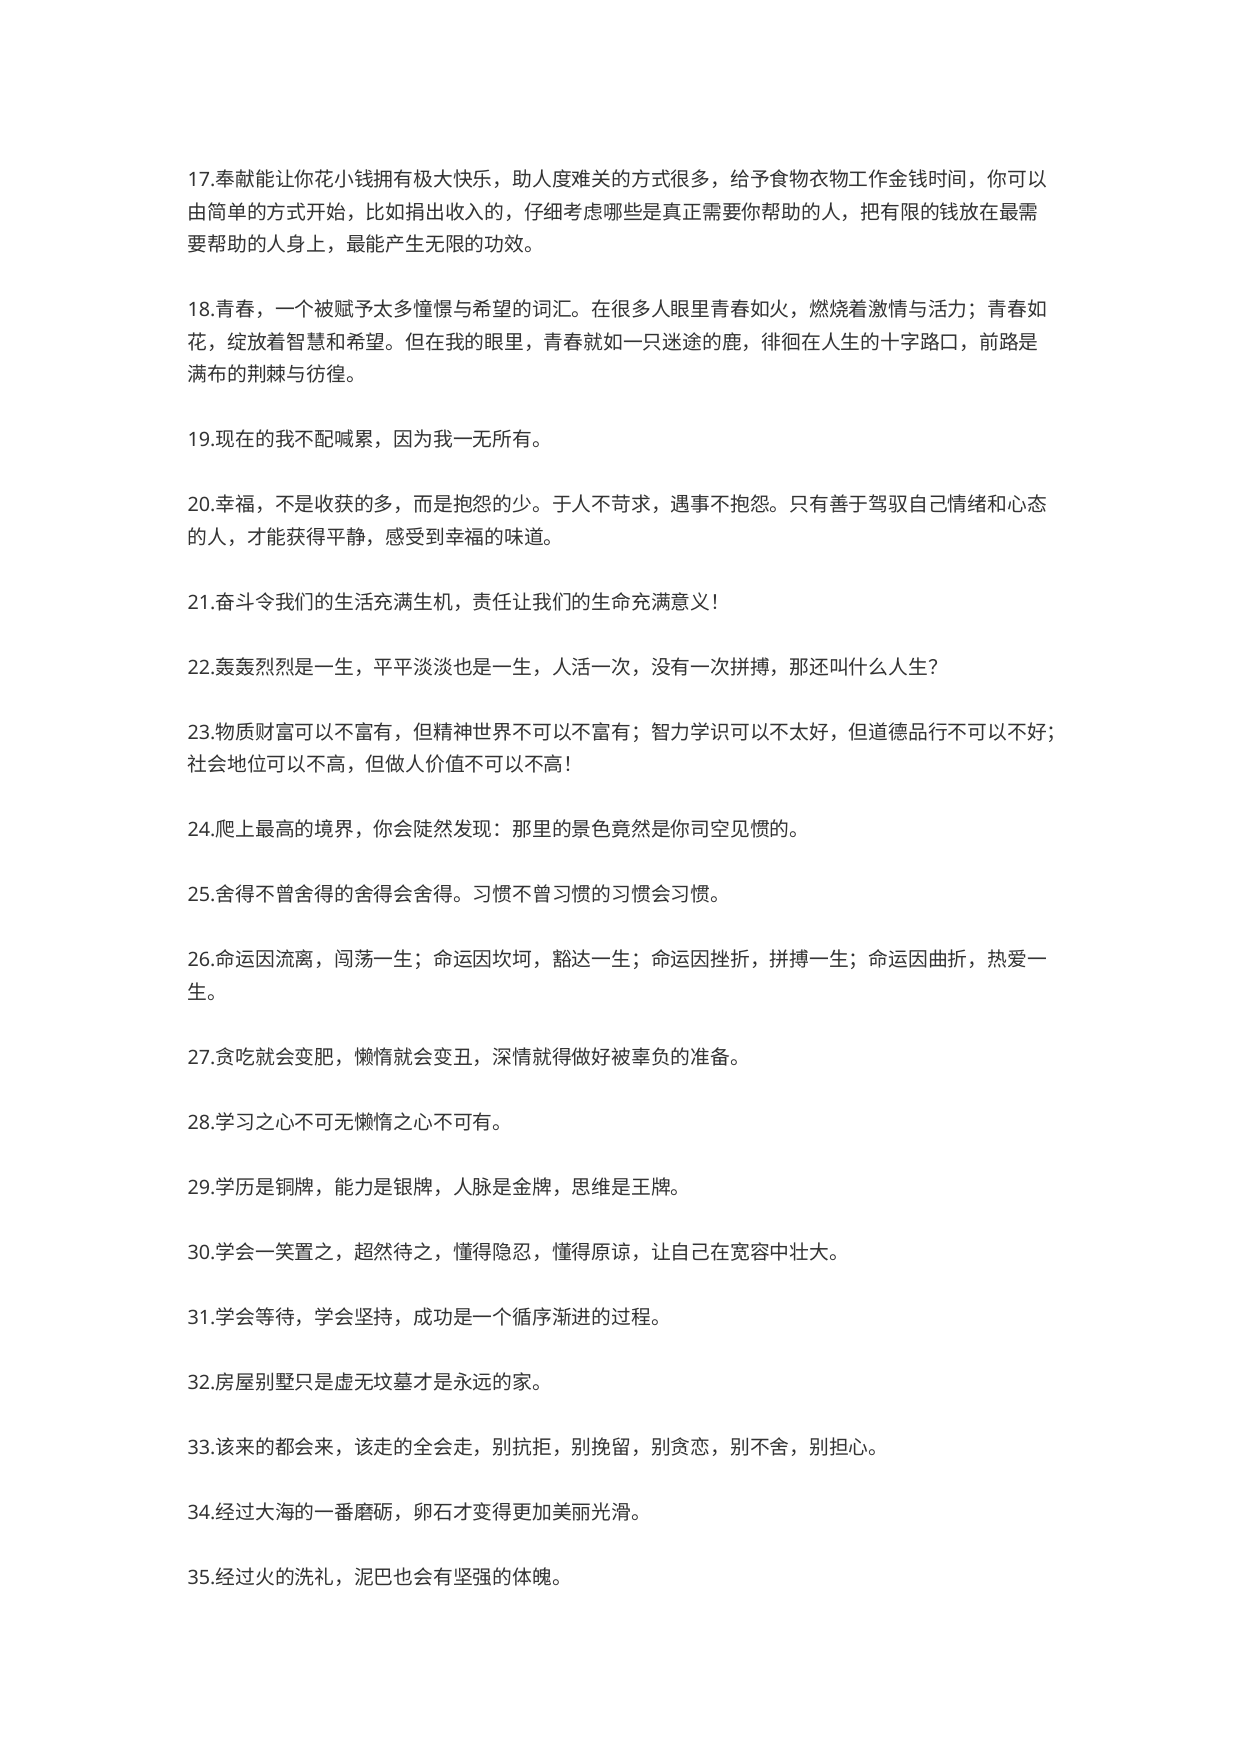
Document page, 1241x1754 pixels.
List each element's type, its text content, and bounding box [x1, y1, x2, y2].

text 18.青春，一个被赋予太多憧憬与希望的词汇。在很多人眼里青春如火，燃烧着激情与活力；青春如花，绽放着智慧和希望。但在我的眼里，青春就如一只迷途的鹿，徘徊在人生的十字路口，前路是满布的荆棘与彷徨。 [187, 292, 1053, 389]
text 22.轰轰烈烈是一生，平平淡淡也是一生，人活一次，没有一次拼搏，那还叫什么人生？ [187, 649, 1053, 682]
text 32.房屋别墅只是虚无坟墓才是永远的家。 [187, 1364, 1053, 1397]
text 19.现在的我不配喊累，因为我一无所有。 [187, 422, 1053, 454]
text 26.命运因流离，闯荡一生；命运因坎坷，豁达一生；命运因挫折，拼搏一生；命运因曲折，热爱一生。 [187, 942, 1053, 1007]
text 35.经过火的洗礼，泥巴也会有坚强的体魄。 [187, 1559, 1053, 1592]
text 34.经过大海的一番磨砺，卵石才变得更加美丽光滑。 [187, 1494, 1053, 1527]
text 17.奉献能让你花小钱拥有极大快乐，助人度难关的方式很多，给予食物衣物工作金钱时间，你可以由简单的方式开始，比如捐出收入的，仔细考虑哪些是真正需要你帮助的人，把有限的钱放在最需要帮助的人身上，最能产生无限的功效。 [187, 162, 1053, 259]
text 31.学会等待，学会坚持，成功是一个循序渐进的过程。 [187, 1299, 1053, 1332]
text 27.贪吃就会变肥，懒惰就会变丑，深情就得做好被辜负的准备。 [187, 1039, 1053, 1072]
text 20.幸福，不是收获的多，而是抱怨的少。于人不苛求，遇事不抱怨。只有善于驾驭自己情绪和心态的人，才能获得平静，感受到幸福的味道。 [187, 487, 1053, 552]
text 30.学会一笑置之，超然待之，懂得隐忍，懂得原谅，让自己在宽容中壮大。 [187, 1234, 1053, 1267]
text 28.学习之心不可无懒惰之心不可有。 [187, 1104, 1053, 1137]
text 24.爬上最高的境界，你会陡然发现：那里的景色竟然是你司空见惯的。 [187, 812, 1053, 844]
text 25.舍得不曾舍得的舍得会舍得。习惯不曾习惯的习惯会习惯。 [187, 877, 1053, 909]
text 33.该来的都会来，该走的全会走，别抗拒，别挽留，别贪恋，别不舍，别担心。 [187, 1429, 1053, 1462]
text 21.奋斗令我们的生活充满生机，责任让我们的生命充满意义！ [187, 584, 1053, 617]
text 29.学历是铜牌，能力是银牌，人脉是金牌，思维是王牌。 [187, 1169, 1053, 1202]
text 23.物质财富可以不富有，但精神世界不可以不富有；智力学识可以不太好，但道德品行不可以不好；社会地位可以不高，但做人价值不可以不高！ [187, 714, 1053, 779]
